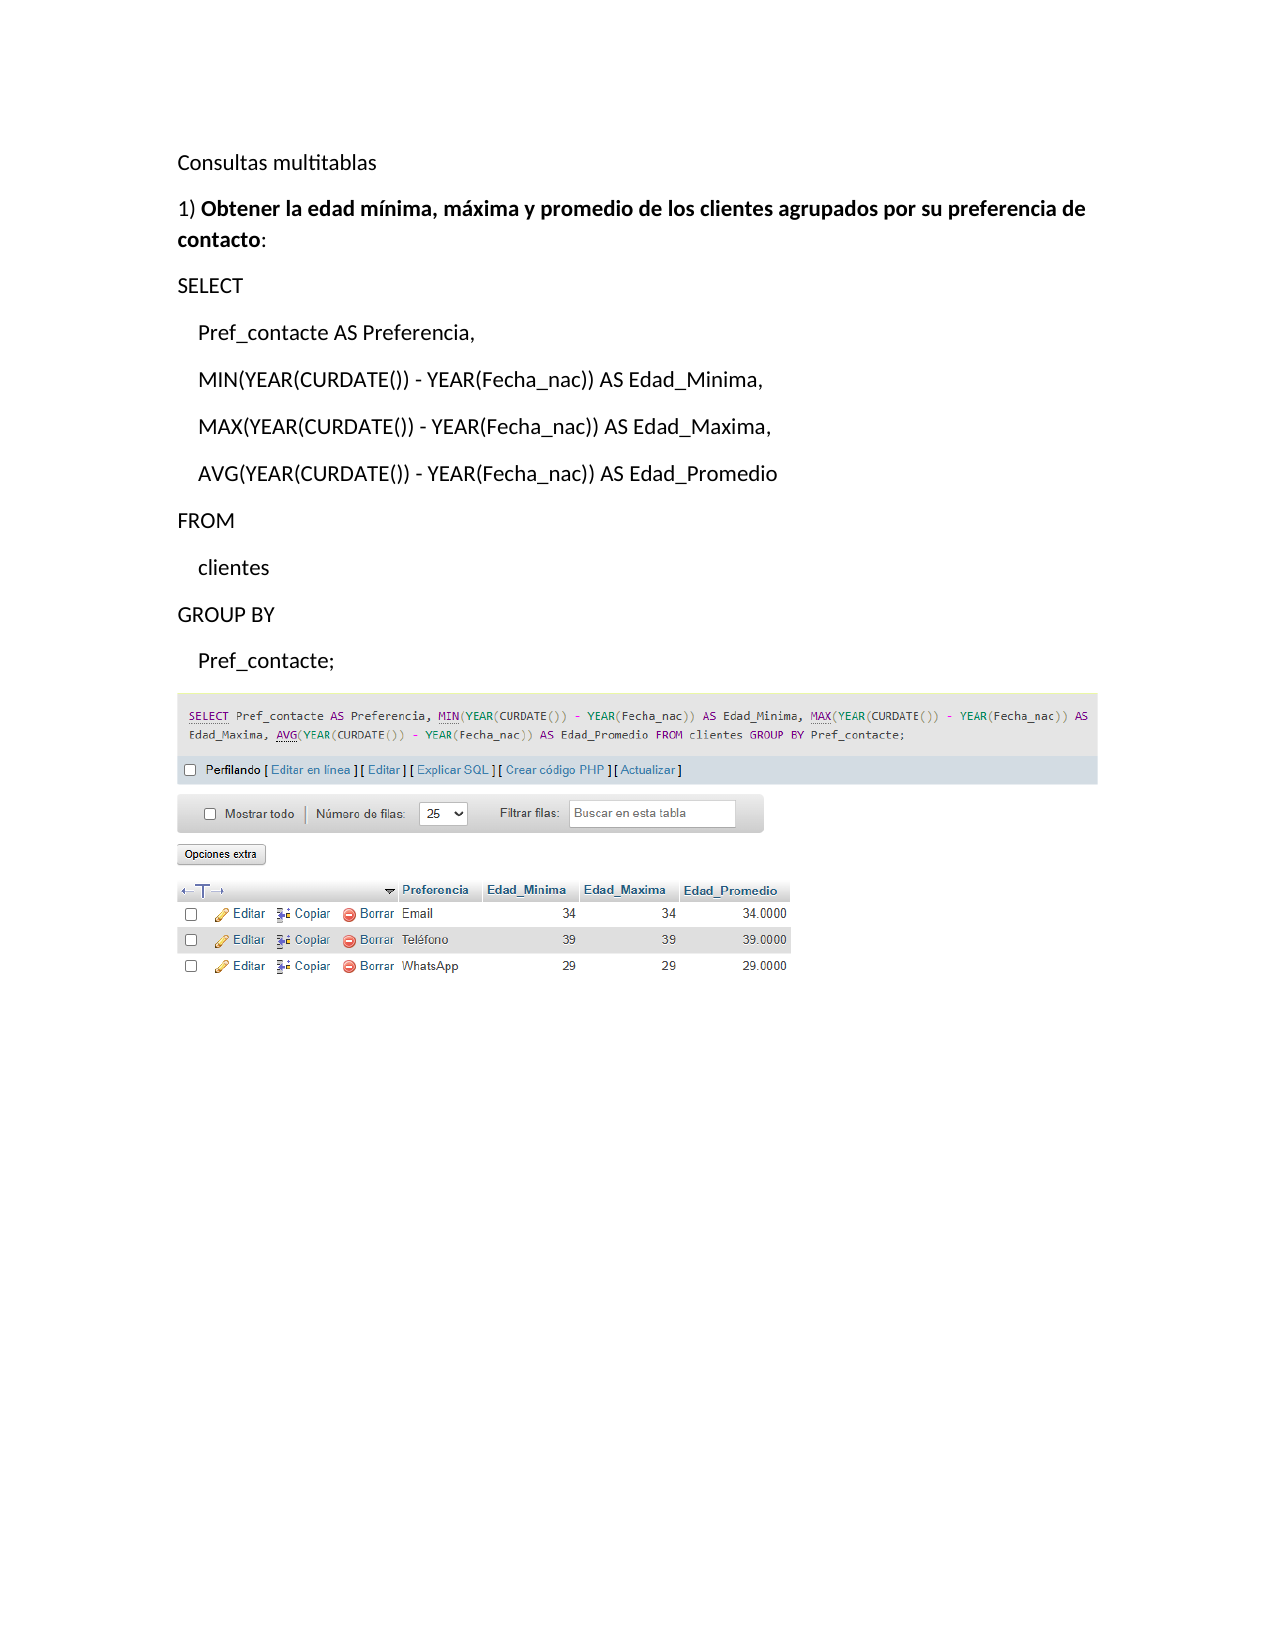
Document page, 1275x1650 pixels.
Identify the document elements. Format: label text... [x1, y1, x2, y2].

text AVG(YEAR(CURDATE()) - YEAR(Fecha_nac)) AS Edad_Promedio [177, 459, 1098, 487]
text SELECT [177, 272, 1098, 299]
text clientes [177, 553, 1098, 581]
text Consultas multitablas [177, 148, 1098, 176]
text FROM [177, 506, 1098, 534]
text GROUP BY [177, 600, 1098, 628]
text Pref_contacte; [177, 647, 1098, 674]
picture [177, 693, 1098, 999]
text MAX(YEAR(CURDATE()) - YEAR(Fecha_nac)) AS Edad_Maxima, [177, 412, 1098, 440]
text 1) Obtener la edad mínima, máxima y promedio de los clientes agrupados por su preferencia de contacto: [177, 194, 1098, 253]
text Pref_contacte AS Preferencia, [177, 318, 1098, 346]
text MIN(YEAR(CURDATE()) - YEAR(Fecha_nac)) AS Edad_Minima, [177, 365, 1098, 393]
